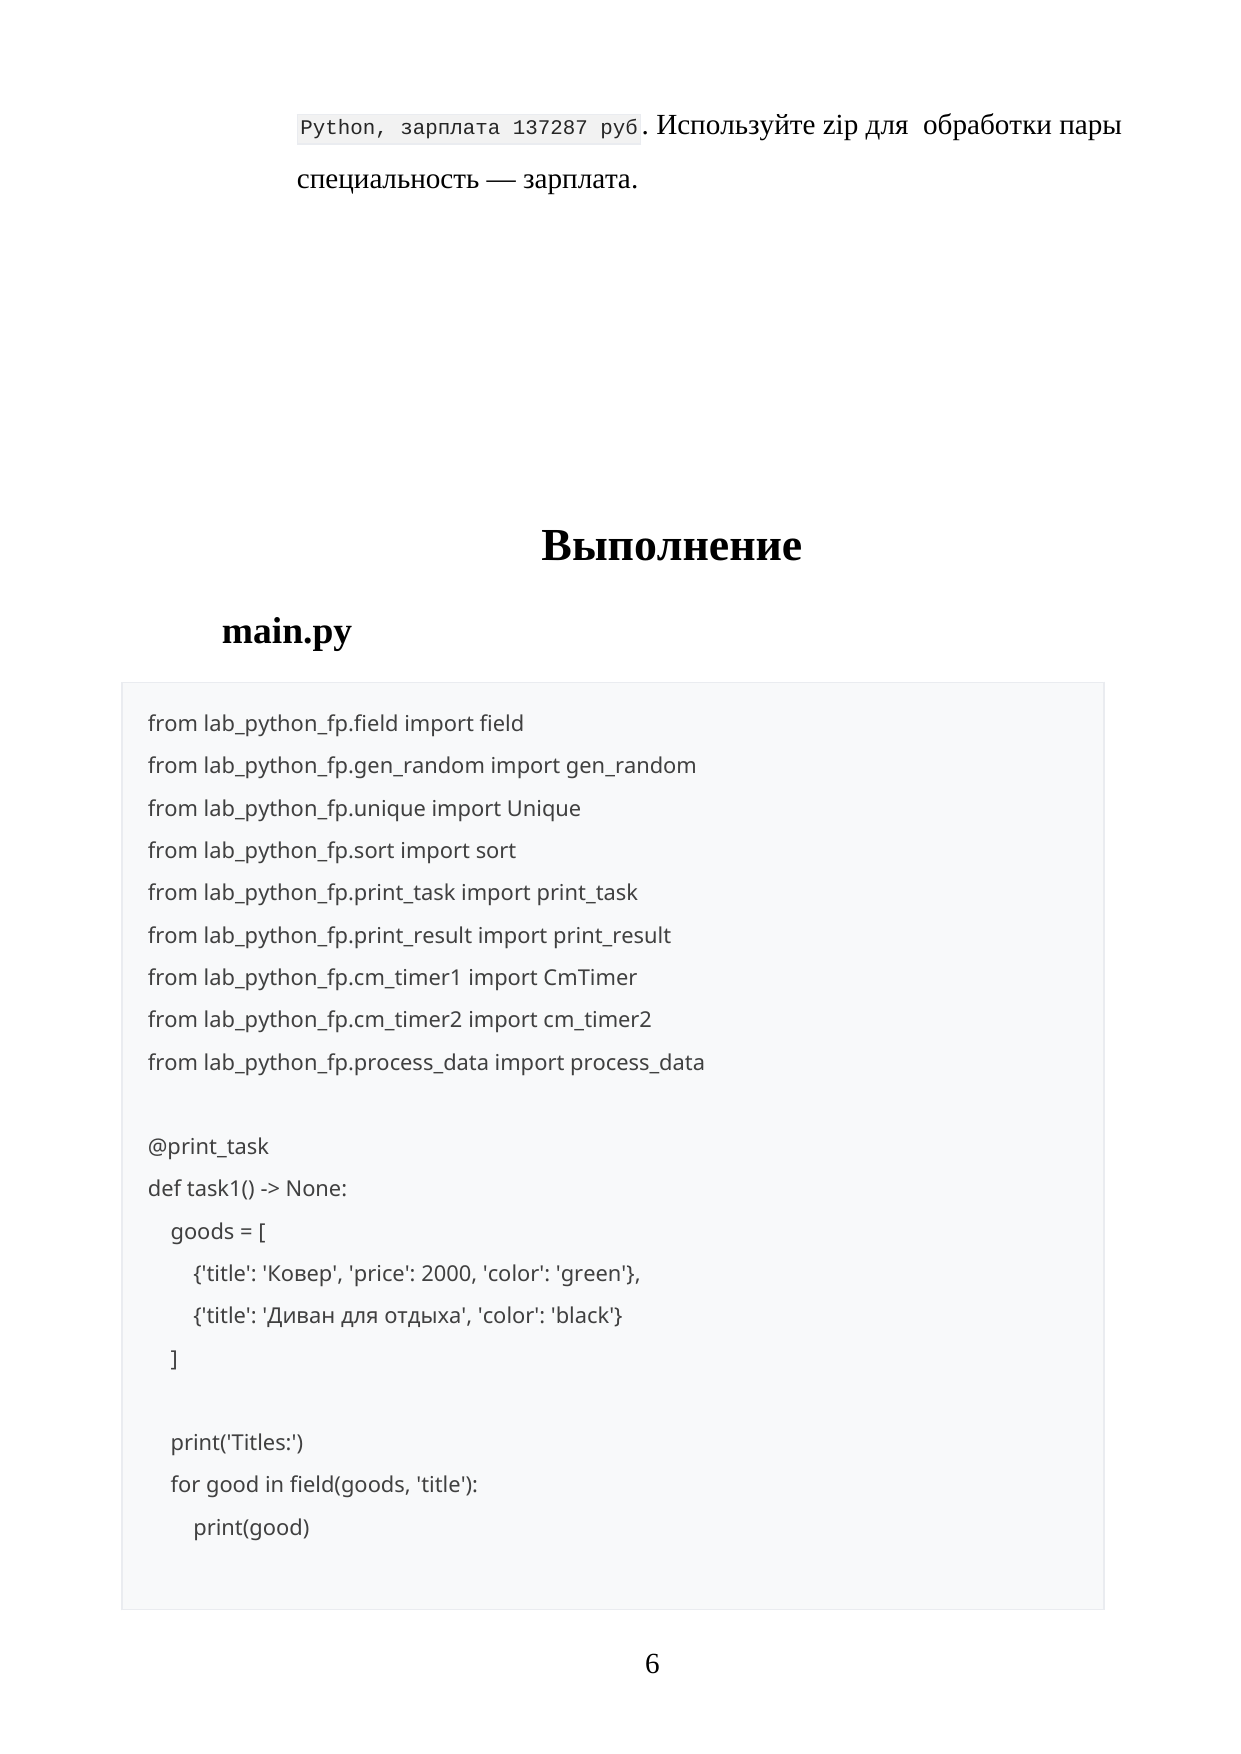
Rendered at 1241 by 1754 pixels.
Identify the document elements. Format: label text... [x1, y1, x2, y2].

text {'title': 'Ковер', 'price': 2000, 'color': 'green'}, [123, 1231, 1103, 1274]
text def task1() -> None: [123, 1147, 1103, 1189]
text from lab_python_fp.gen_random import gen_random [123, 724, 1103, 766]
text @print_task [123, 1104, 1103, 1147]
text from lab_python_fp.print_result import print_result [123, 893, 1103, 935]
text print(good) [123, 1485, 1103, 1527]
text from lab_python_fp.print_task import print_task [123, 851, 1103, 893]
text goods = [ [123, 1189, 1103, 1231]
subtitle Выполнение [148, 517, 1122, 570]
text from lab_python_fp.cm_timer1 import CmTimer [123, 935, 1103, 978]
text ] [123, 1316, 1103, 1358]
text from lab_python_fp.cm_timer2 import cm_timer2 [123, 978, 1103, 1020]
text {'title': 'Диван для отдыха', 'color': 'black'} [123, 1274, 1103, 1316]
text from lab_python_fp.sort import sort [123, 808, 1103, 851]
text from lab_python_fp.unique import Unique [123, 766, 1103, 808]
text for good in field(goods, 'title'): [123, 1443, 1103, 1485]
text from lab_python_fp.field import field [123, 683, 1103, 724]
subtitle main.py [148, 609, 1122, 652]
text print('Titles:') [123, 1401, 1103, 1443]
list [259, 107, 1122, 195]
text from lab_python_fp.process_data import process_data [123, 1020, 1103, 1062]
